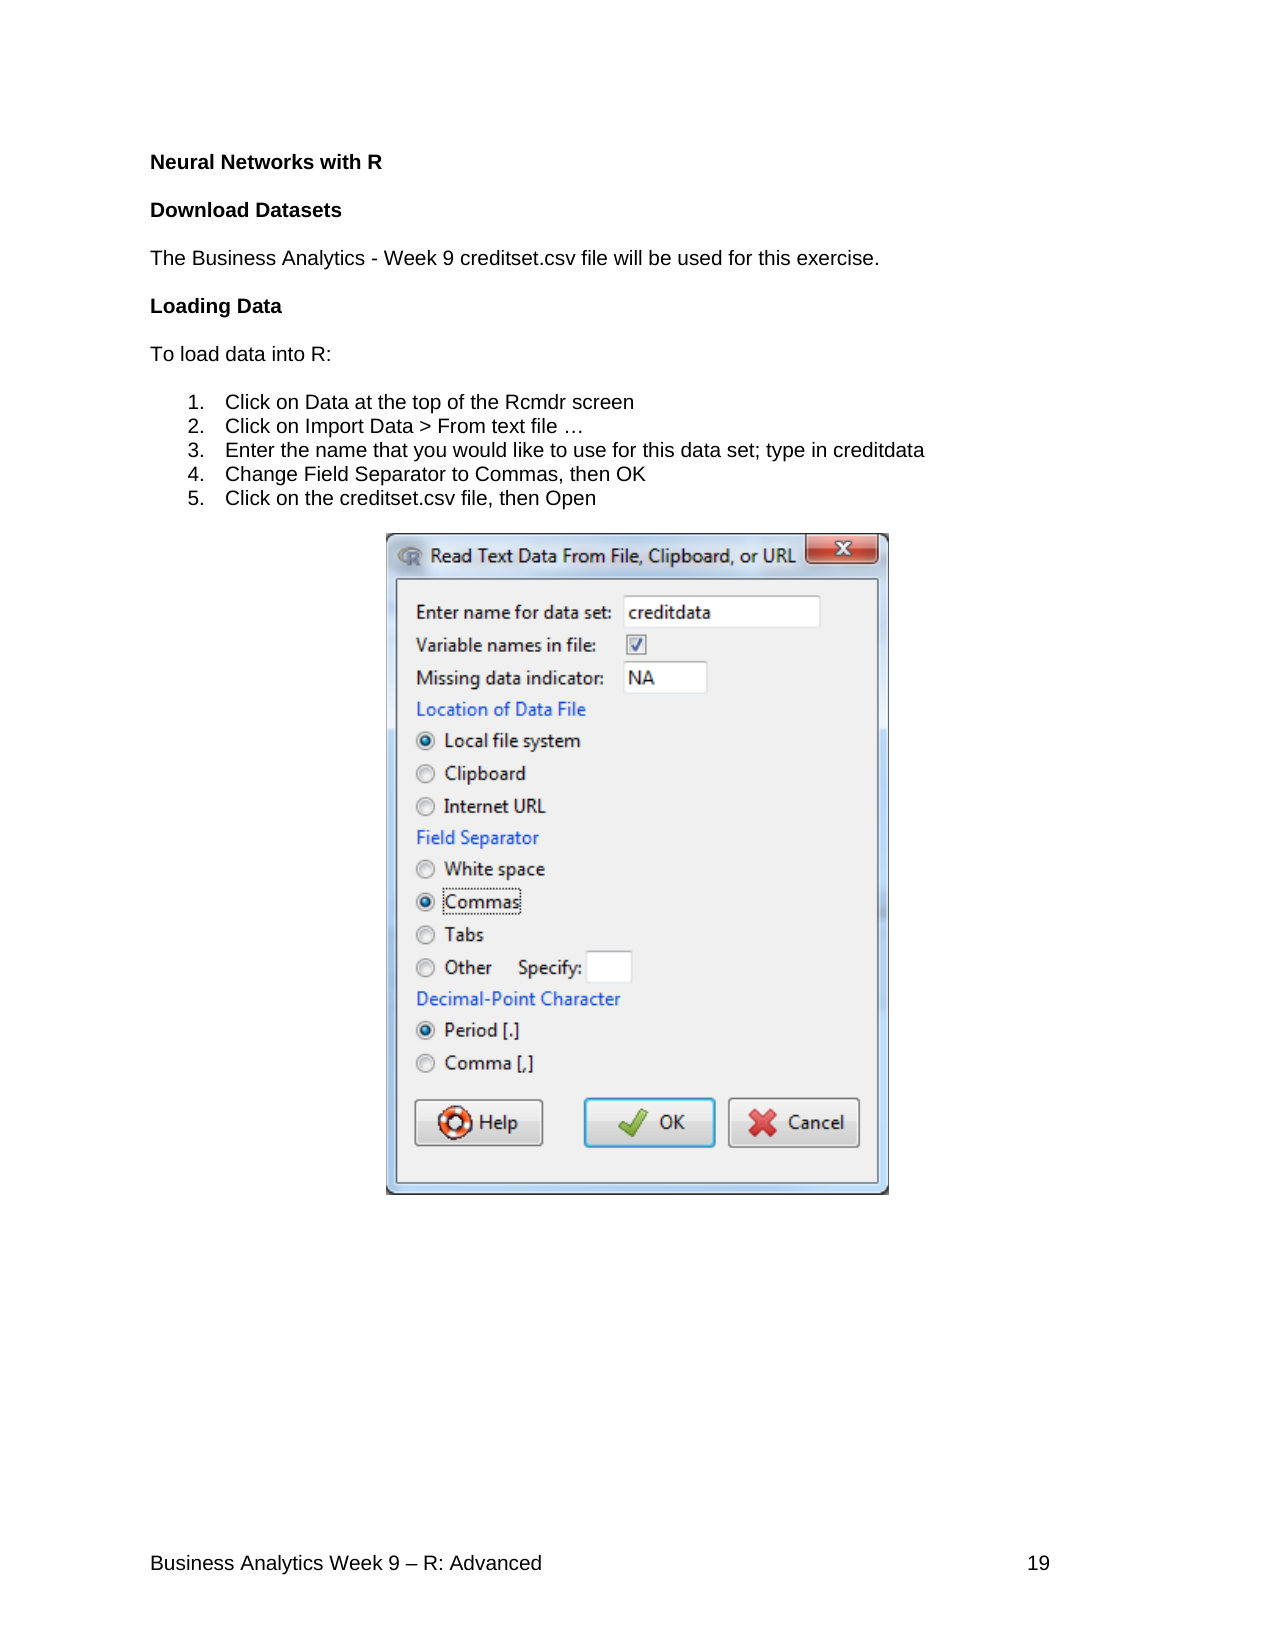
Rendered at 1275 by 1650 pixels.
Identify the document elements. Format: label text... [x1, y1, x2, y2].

list Click on Data at the top of the Rcmdr screen [187, 390, 1125, 414]
text To load data into R: [150, 342, 1125, 366]
list Change Field Separator to Commas, then OK [187, 462, 1125, 486]
text Neural Networks with R [150, 150, 1125, 174]
text Download Datasets [150, 198, 1125, 222]
text The Business Analytics - Week 9 creditset.csv file will be used for this exercise. [150, 246, 1125, 270]
picture [386, 533, 889, 1195]
list Enter the name that you would like to use for this data set; type in creditdata [187, 438, 1125, 462]
list Click on Import Data > From text file … [187, 414, 1125, 438]
list Click on the creditset.csv file, then Open [187, 486, 1125, 510]
text Loading Data [150, 294, 1125, 318]
